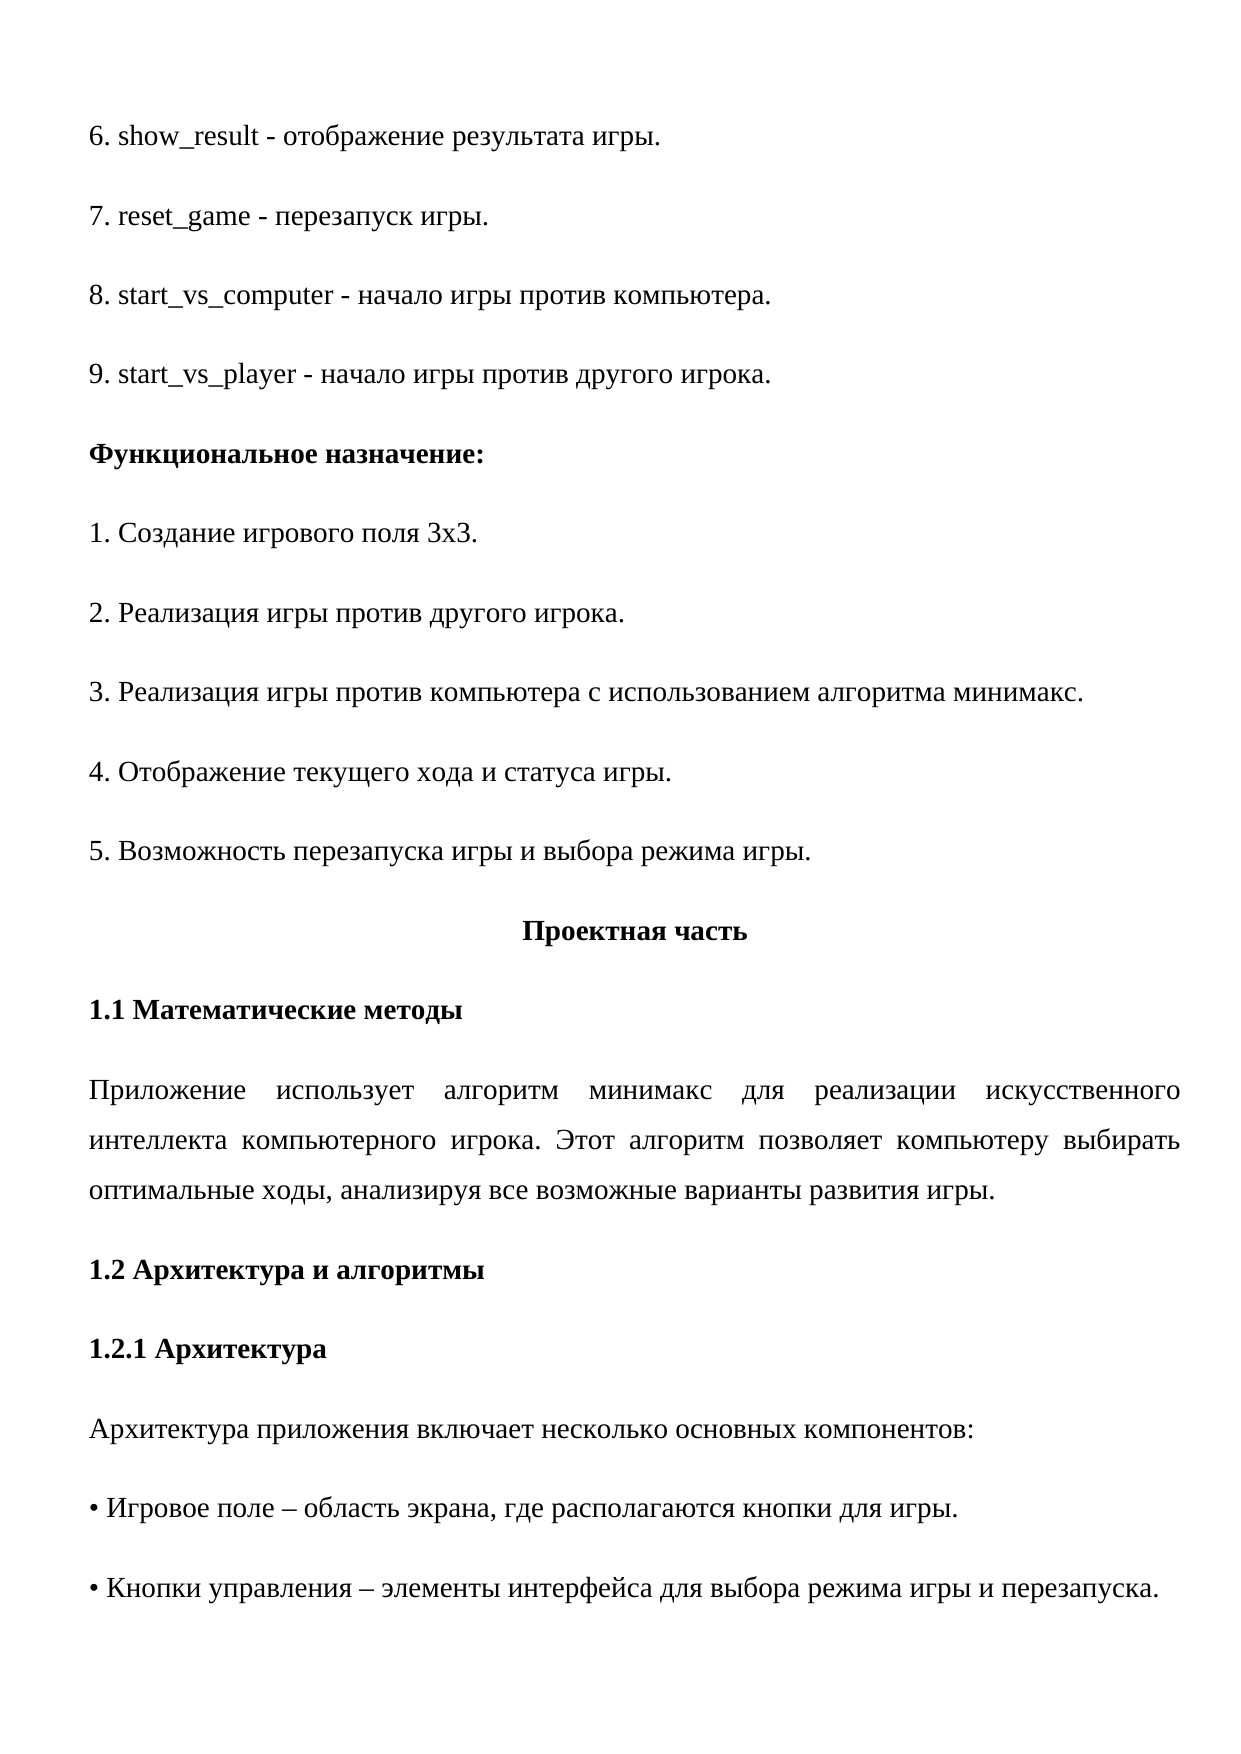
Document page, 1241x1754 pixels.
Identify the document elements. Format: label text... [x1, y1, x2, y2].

list 9. start_vs_player - начало игры против другого игрока. [89, 357, 1181, 390]
list • Игровое поле – область экрана, где располагаются кнопки для игры. [89, 1490, 1181, 1524]
list Проектная часть [89, 913, 1181, 946]
list 1.2.1 Архитектура [89, 1331, 1181, 1365]
list 1.2 Архитектура и алгоритмы [89, 1252, 1181, 1286]
list 3. Реализация игры против компьютера с использованием алгоритма минимакс. [89, 674, 1181, 708]
list 1.1 Математические методы [89, 992, 1181, 1026]
list Архитектура приложения включает несколько основных компонентов: [89, 1411, 1181, 1444]
list 5. Возможность перезапуска игры и выбора режима игры. [89, 833, 1181, 867]
list 4. Отображение текущего хода и статуса игры. [89, 754, 1181, 787]
list 8. start_vs_computer - начало игры против компьютера. [89, 277, 1181, 311]
list • Кнопки управления – элементы интерфейса для выбора режима игры и перезапуска. [89, 1570, 1181, 1603]
list Функциональное назначение: [89, 436, 1181, 469]
list Приложение использует алгоритм минимакс для реализации искусственного интеллекта компьютерного игрока. Этот алгоритм позволяет компьютеру выбирать оптимальные ходы, анализируя все возможные варианты развития игры. [89, 1072, 1181, 1206]
list 1. Создание игрового поля 3x3. [89, 516, 1181, 549]
list 6. show_result - отображение результата игры. [89, 118, 1181, 152]
list 7. reset_game - перезапуск игры. [89, 198, 1181, 231]
list 2. Реализация игры против другого игрока. [89, 595, 1181, 628]
